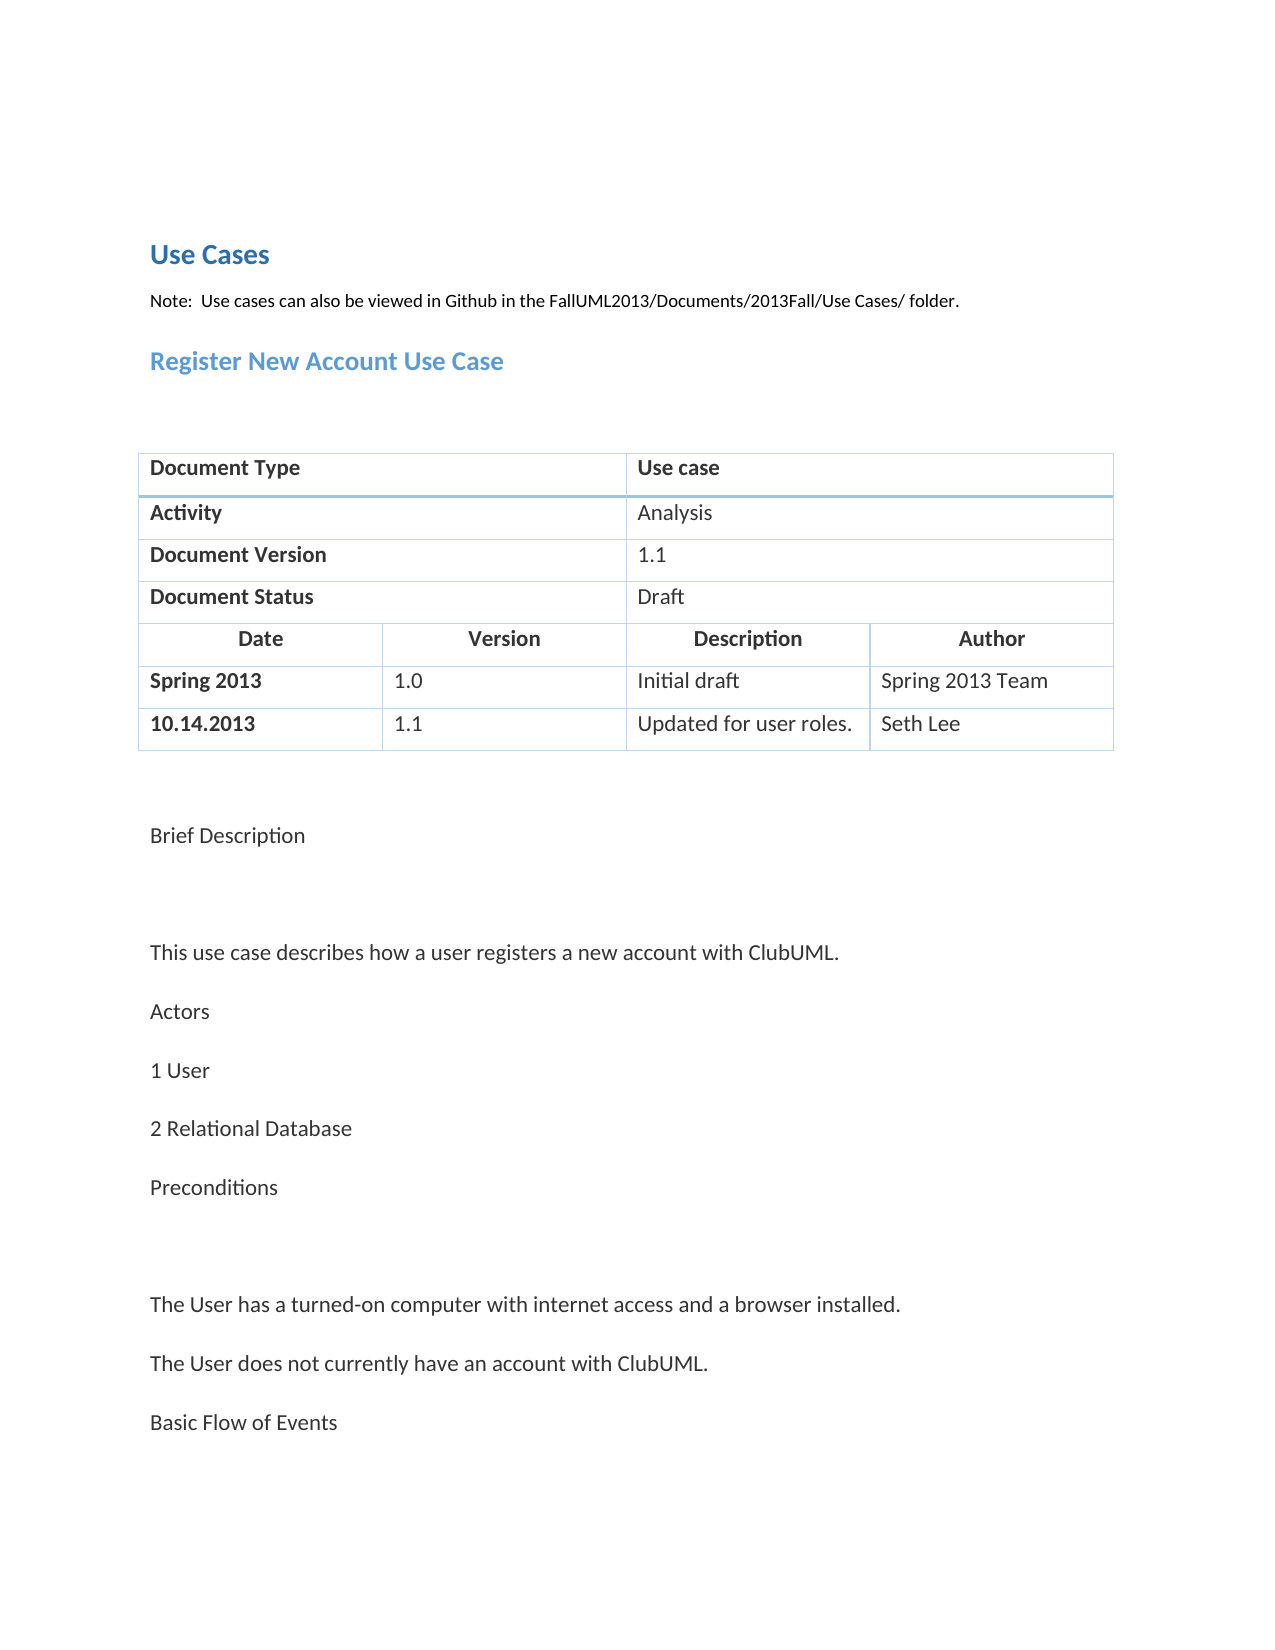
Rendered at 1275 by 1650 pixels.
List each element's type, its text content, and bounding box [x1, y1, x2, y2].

table_cell 1.1 [383, 709, 626, 750]
table_cell Analysis [627, 498, 1113, 539]
table_cell 1.1 [627, 540, 1113, 581]
table_cell Activity [139, 498, 626, 539]
text Basic Flow of Events [150, 1408, 1192, 1436]
table_cell Description [627, 624, 869, 666]
table_cell Updated for user roles. [627, 709, 869, 750]
text The User has a turned-on computer with internet access and a browser installed. [150, 1290, 1192, 1318]
table_cell Document Status [139, 582, 626, 623]
text This use case describes how a user registers a new account with ClubUML. [150, 938, 1192, 967]
table_cell Document Version [139, 540, 626, 581]
text 2 Relational Database [150, 1114, 1192, 1142]
table_header Use case [627, 454, 1113, 495]
subtitle Use Cases [150, 236, 1192, 271]
table_cell Version [383, 624, 626, 666]
text Brief Description [150, 821, 1192, 849]
text Actors [150, 997, 1192, 1025]
table_cell Date [139, 624, 382, 666]
text The User does not currently have an account with ClubUML. [150, 1349, 1192, 1377]
table_cell Draft [627, 582, 1113, 623]
subtitle Register New Account Use Case [150, 344, 1192, 377]
text Note: Use cases can also be viewed in Github in the FallUML2013/Documents/2013Fall/Use Cases/ folder. [150, 289, 1192, 312]
table_cell Seth Lee [871, 709, 1113, 750]
table_cell Initial draft [627, 667, 869, 708]
text 1 User [150, 1056, 1192, 1084]
table_header Document Type [139, 454, 626, 495]
table_cell Spring 2013 Team [871, 667, 1113, 708]
table_cell 10.14.2013 [139, 709, 382, 750]
table_cell Spring 2013 [139, 667, 382, 708]
table_cell 1.0 [383, 667, 626, 708]
table_cell Author [871, 624, 1113, 666]
text Preconditions [150, 1173, 1192, 1201]
